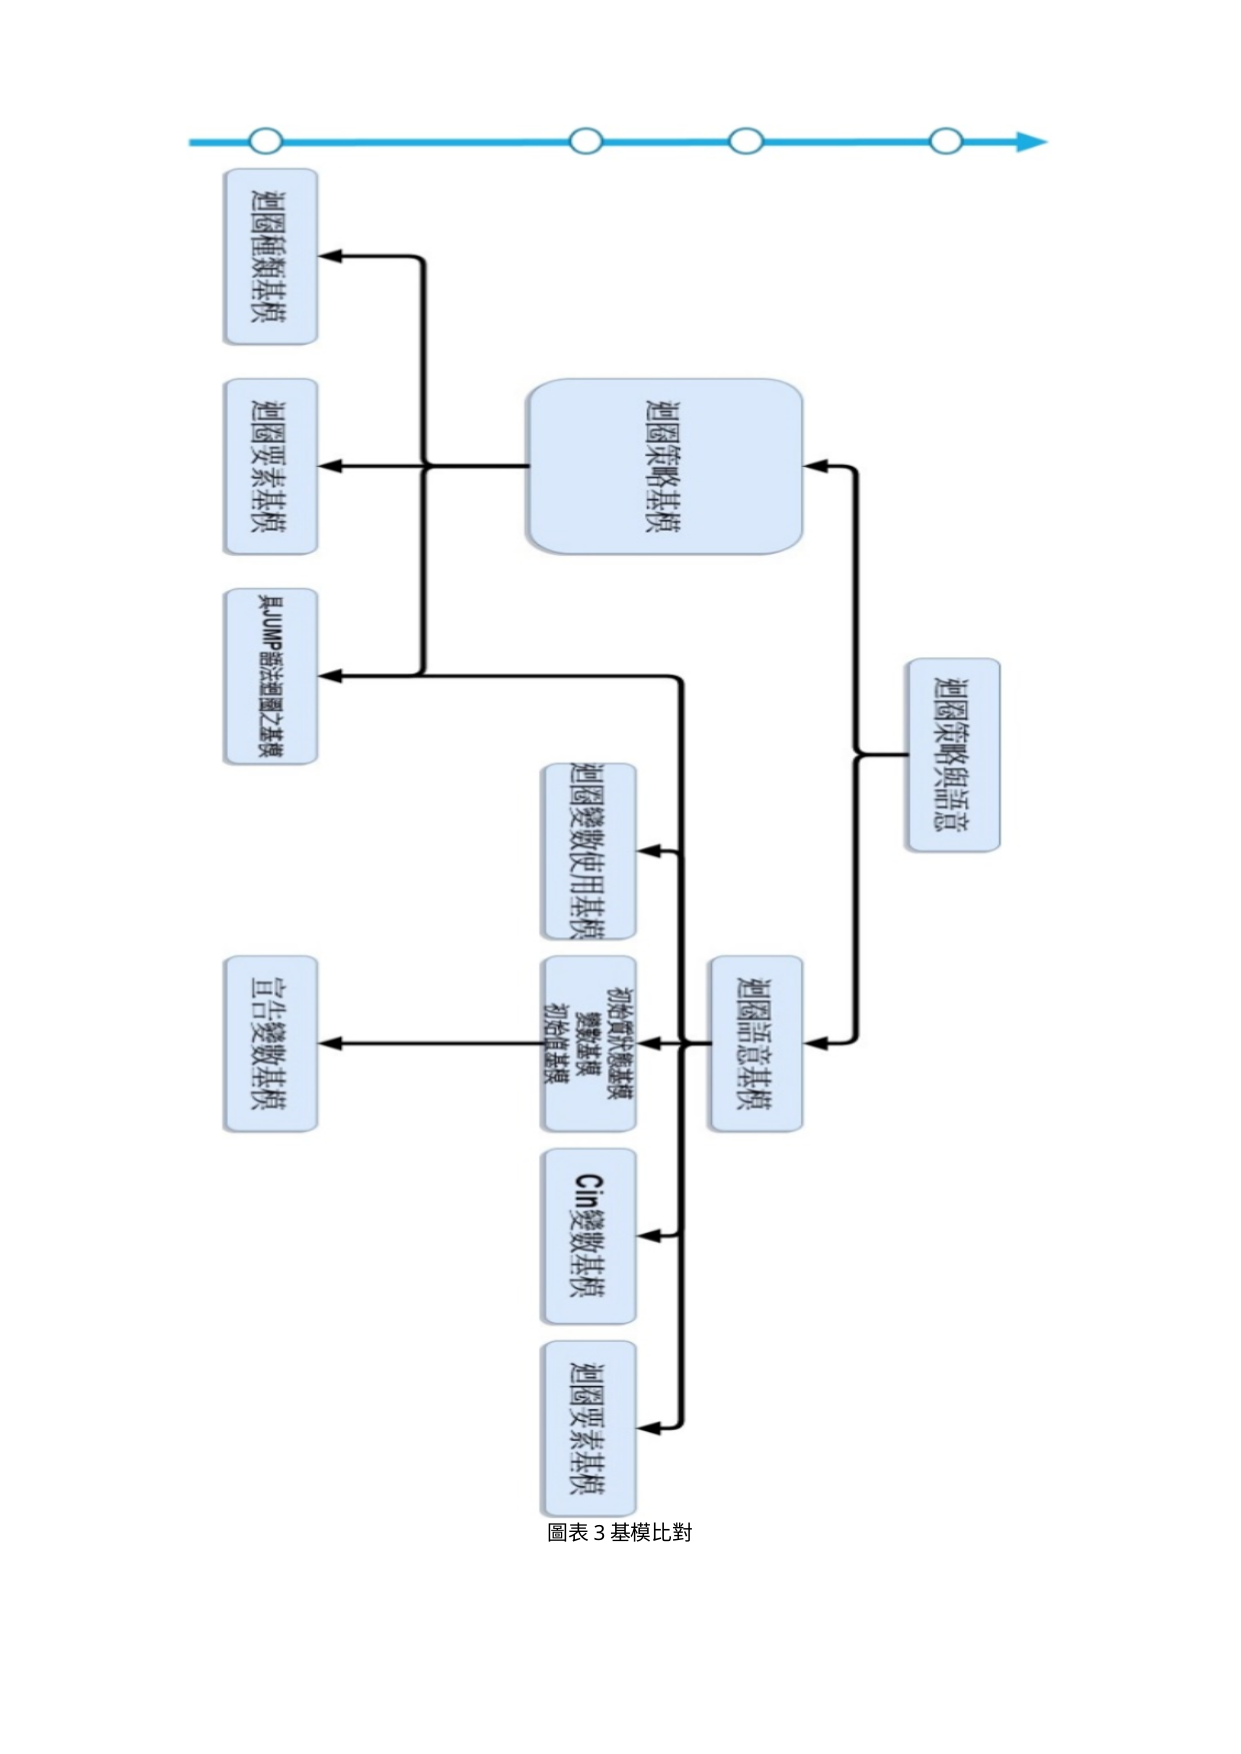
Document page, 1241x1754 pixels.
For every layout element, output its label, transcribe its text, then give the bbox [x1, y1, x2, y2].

picture [187, 126, 1052, 1517]
text 圖表 3 基模比對 [187, 1512, 1053, 1550]
